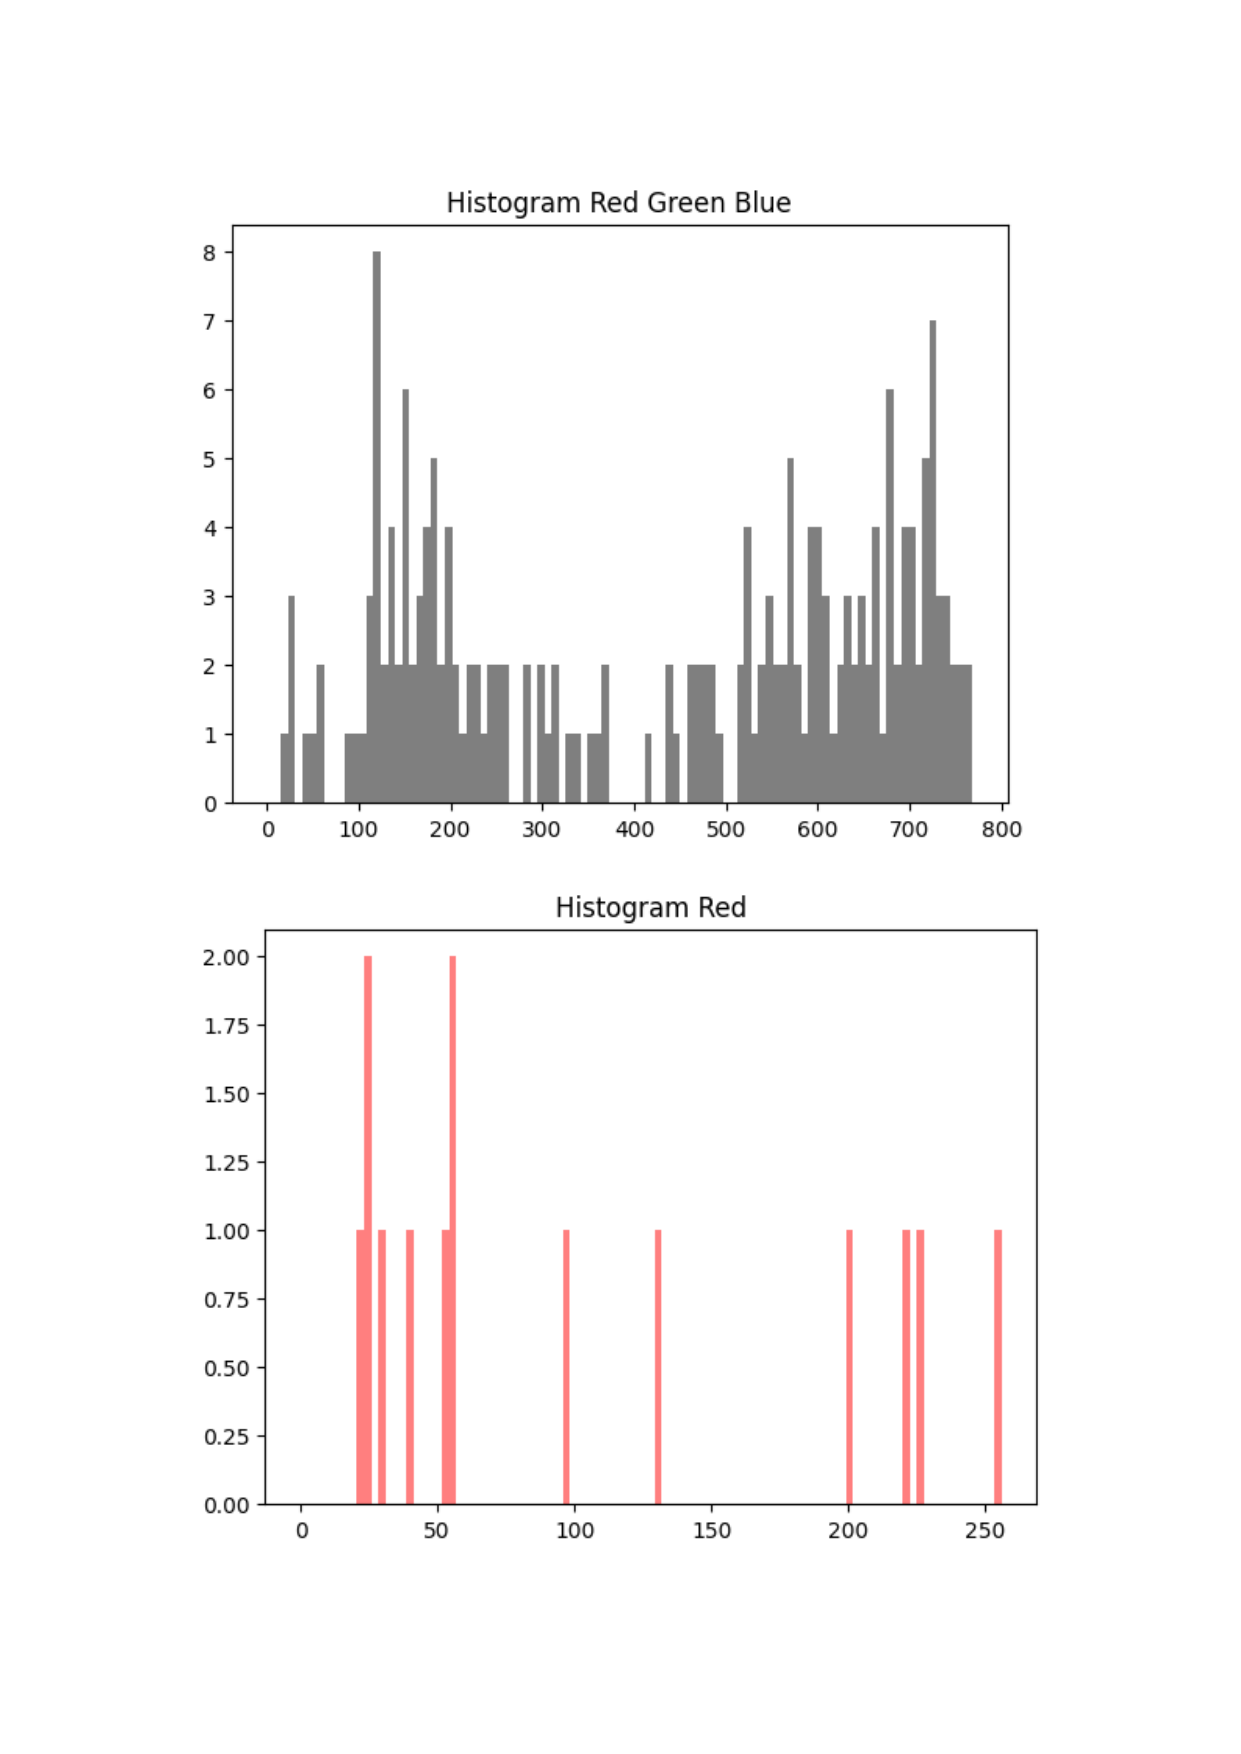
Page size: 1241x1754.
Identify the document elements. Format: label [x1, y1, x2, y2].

picture [187, 175, 1038, 856]
picture [187, 880, 1052, 1557]
